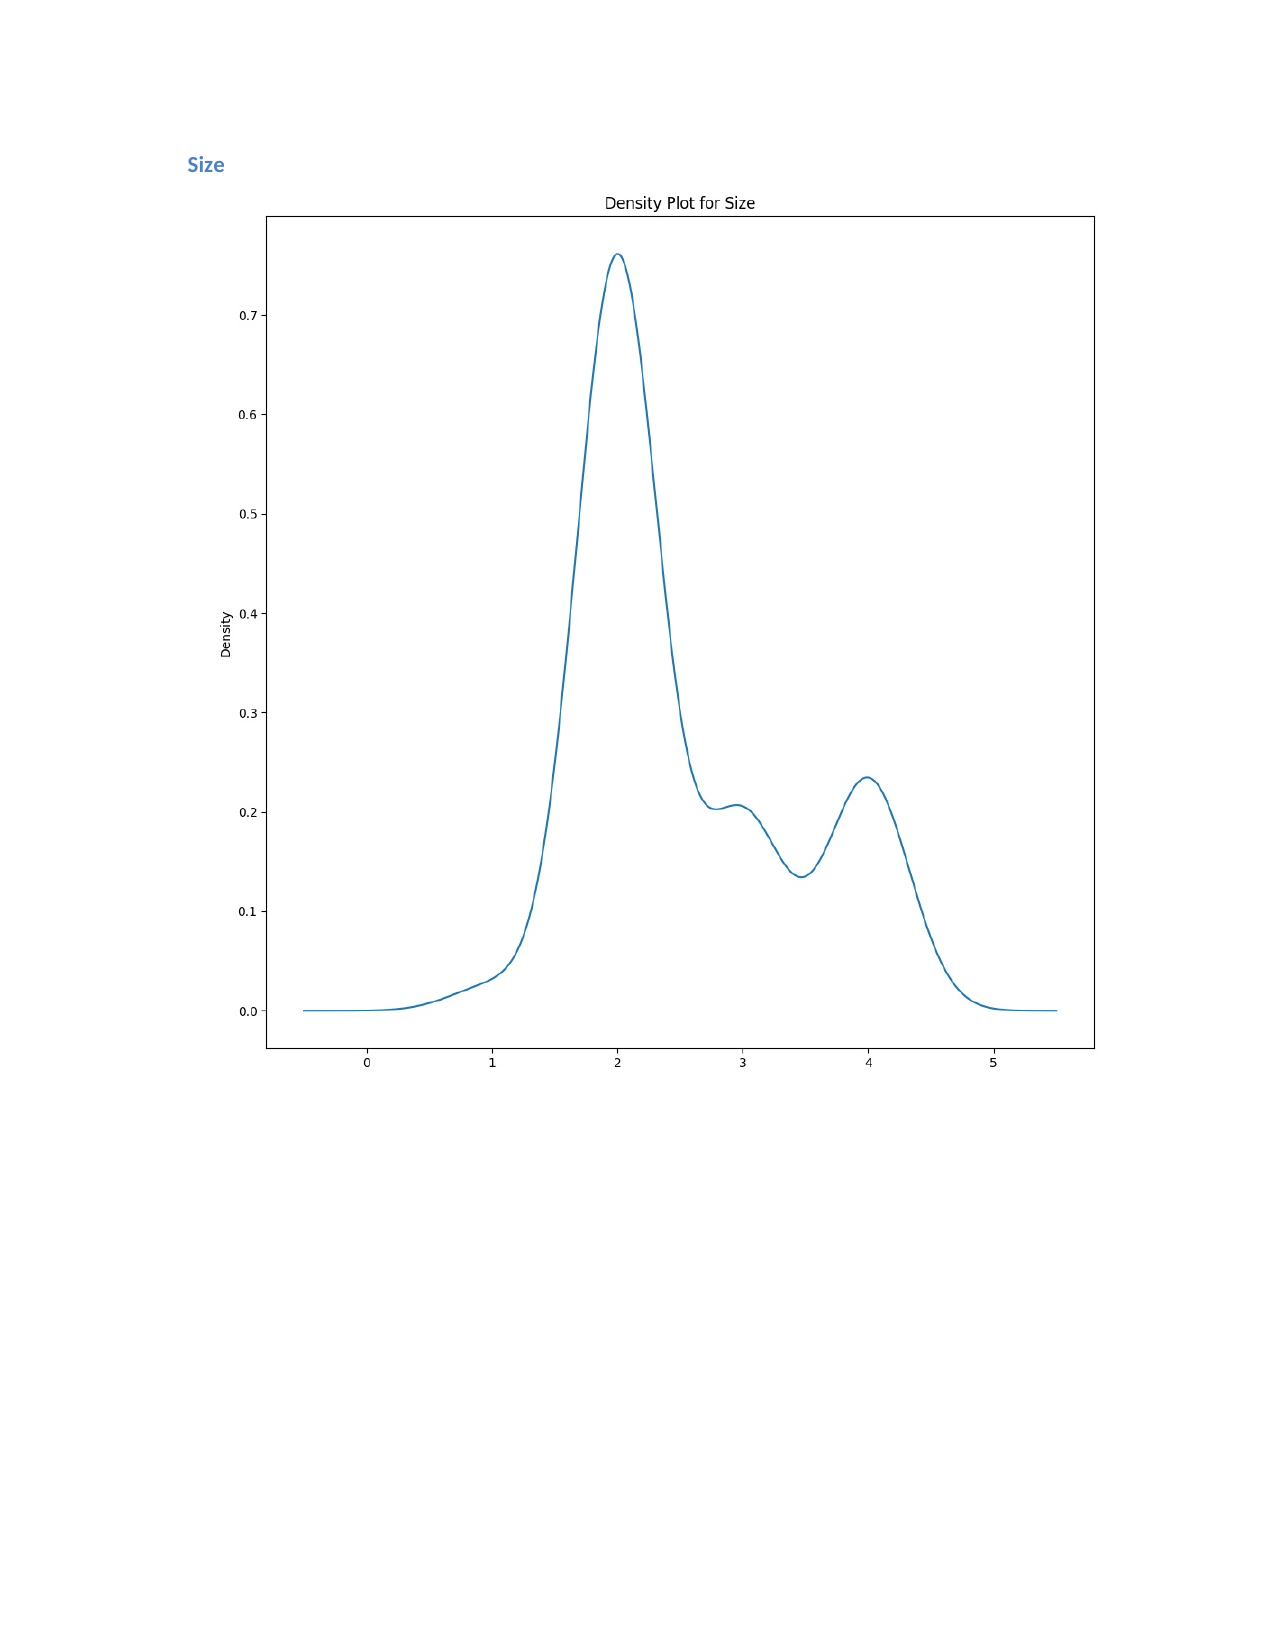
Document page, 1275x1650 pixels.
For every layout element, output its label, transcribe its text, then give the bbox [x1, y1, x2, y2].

picture [206, 182, 1107, 1083]
subtitle Size [187, 150, 1087, 178]
